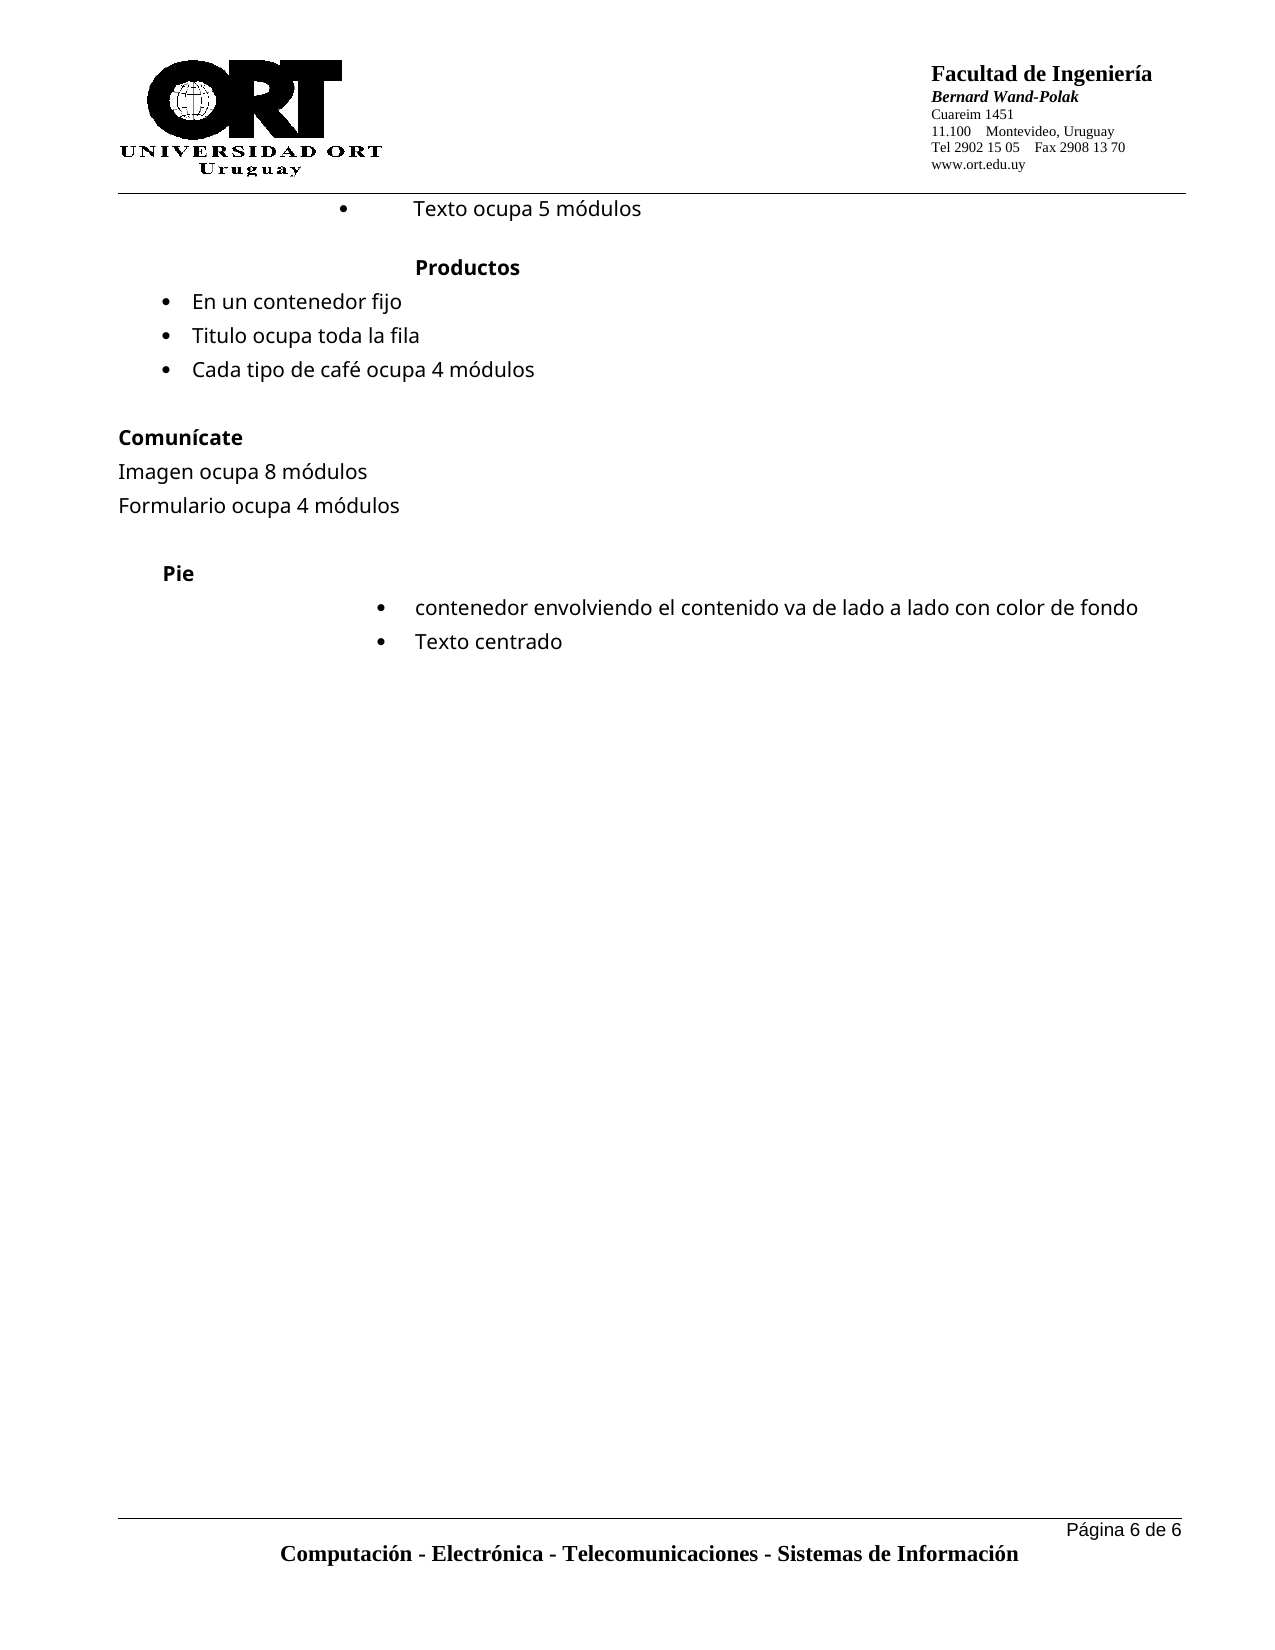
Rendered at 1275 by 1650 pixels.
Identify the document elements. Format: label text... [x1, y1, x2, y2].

list Texto ocupa 5 módulos [340, 194, 1186, 222]
text Comunícate [118, 423, 1186, 452]
list En un contenedor fijo [162, 287, 1186, 315]
list contenedor envolviendo el contenido va de lado a lado con color de fondo [377, 593, 1186, 622]
text Productos [415, 253, 1186, 281]
list Texto centrado [377, 627, 1186, 656]
picture [118, 59, 383, 177]
text Pie [162, 559, 1186, 588]
list Titulo ocupa toda la fila [162, 321, 1186, 349]
text Imagen ocupa 8 módulos [118, 457, 1186, 486]
text Formulario ocupa 4 módulos [118, 491, 1186, 520]
list Cada tipo de café ocupa 4 módulos [162, 355, 1186, 383]
